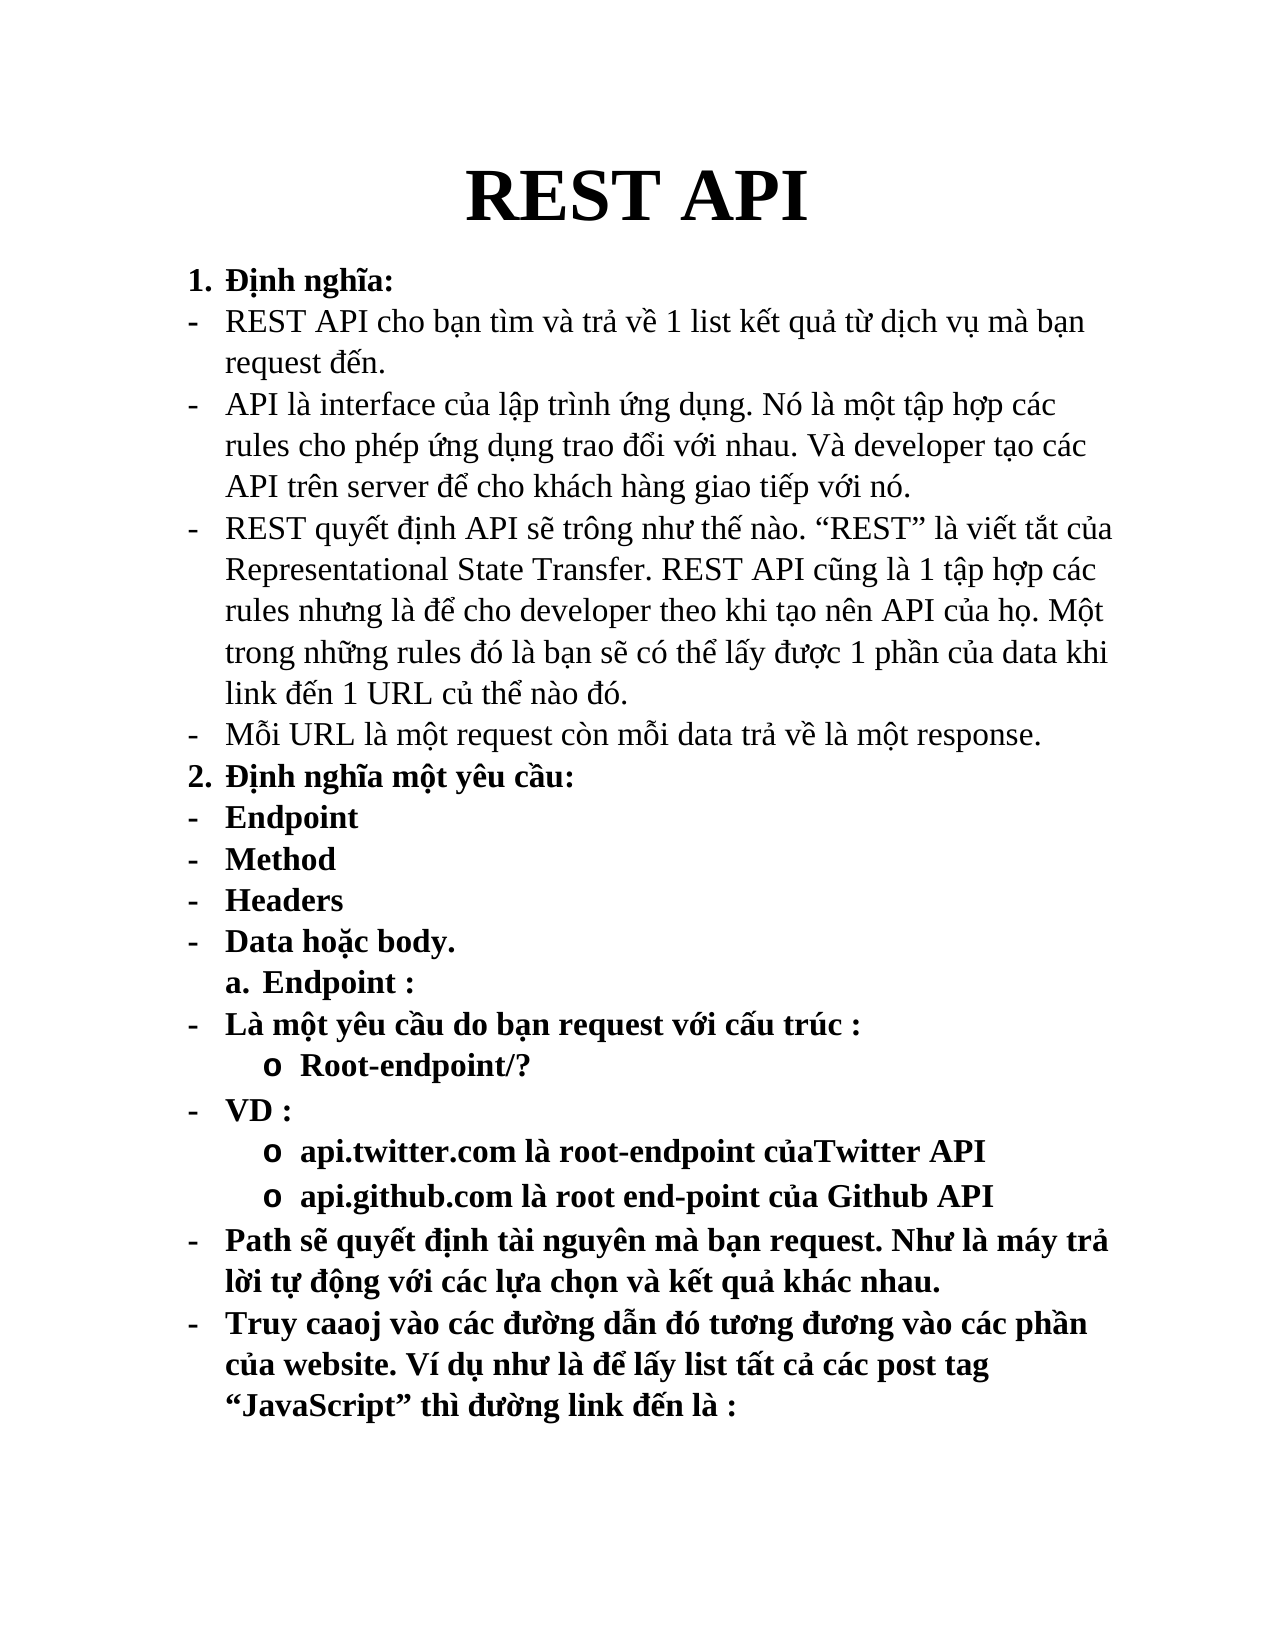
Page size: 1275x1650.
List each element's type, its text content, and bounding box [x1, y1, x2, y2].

text REST API [150, 150, 1125, 236]
list Path sẽ quyết định tài nguyên mà bạn request. Như là máy trả lời tự động với các lựa chọn và kết quả khác nhau. [187, 1220, 1125, 1300]
list Method [187, 839, 1125, 877]
list API là interface của lập trình ứng dụng. Nó là một tập hợp các rules cho phép ứng dụng trao đổi với nhau. Và developer tạo các API trên server để cho khách hàng giao tiếp với nó. [187, 384, 1125, 505]
list Mỗi URL là một request còn mỗi data trả về là một response. [187, 715, 1125, 753]
list Endpoint [187, 797, 1125, 836]
list REST API cho bạn tìm và trả về 1 list kết quả từ dịch vụ mà bạn request đến. [187, 301, 1125, 381]
list Truy caaoj vào các đường dẫn đó tương đương vào các phần của website. Ví dụ như là để lấy list tất cả các post tag “JavaScript” thì đường link đến là : [187, 1303, 1125, 1424]
list Định nghĩa: [187, 260, 1125, 298]
list VD : [187, 1090, 1125, 1128]
list Root-endpoint/? [262, 1046, 1125, 1087]
list Headers [187, 880, 1125, 918]
list api.twitter.com là root-endpoint củaTwitter API [262, 1131, 1125, 1173]
list REST quyết định API sẽ trông như thế nào. “REST” là viết tắt của Representational State Transfer. REST API cũng là 1 tập hợp các rules nhưng là để cho developer theo khi tạo nên API của họ. Một trong những rules đó là bạn sẽ có thể lấy được 1 phần của data khi link đến 1 URL củ thể nào đó. [187, 508, 1125, 712]
list Endpoint : [225, 963, 1125, 1001]
list Định nghĩa một yêu cầu: [187, 756, 1125, 794]
list api.github.com là root end-point của Github API [262, 1176, 1125, 1217]
list Là một yêu cầu do bạn request với cấu trúc : [187, 1004, 1125, 1042]
list Data hoặc body. [187, 921, 1125, 960]
